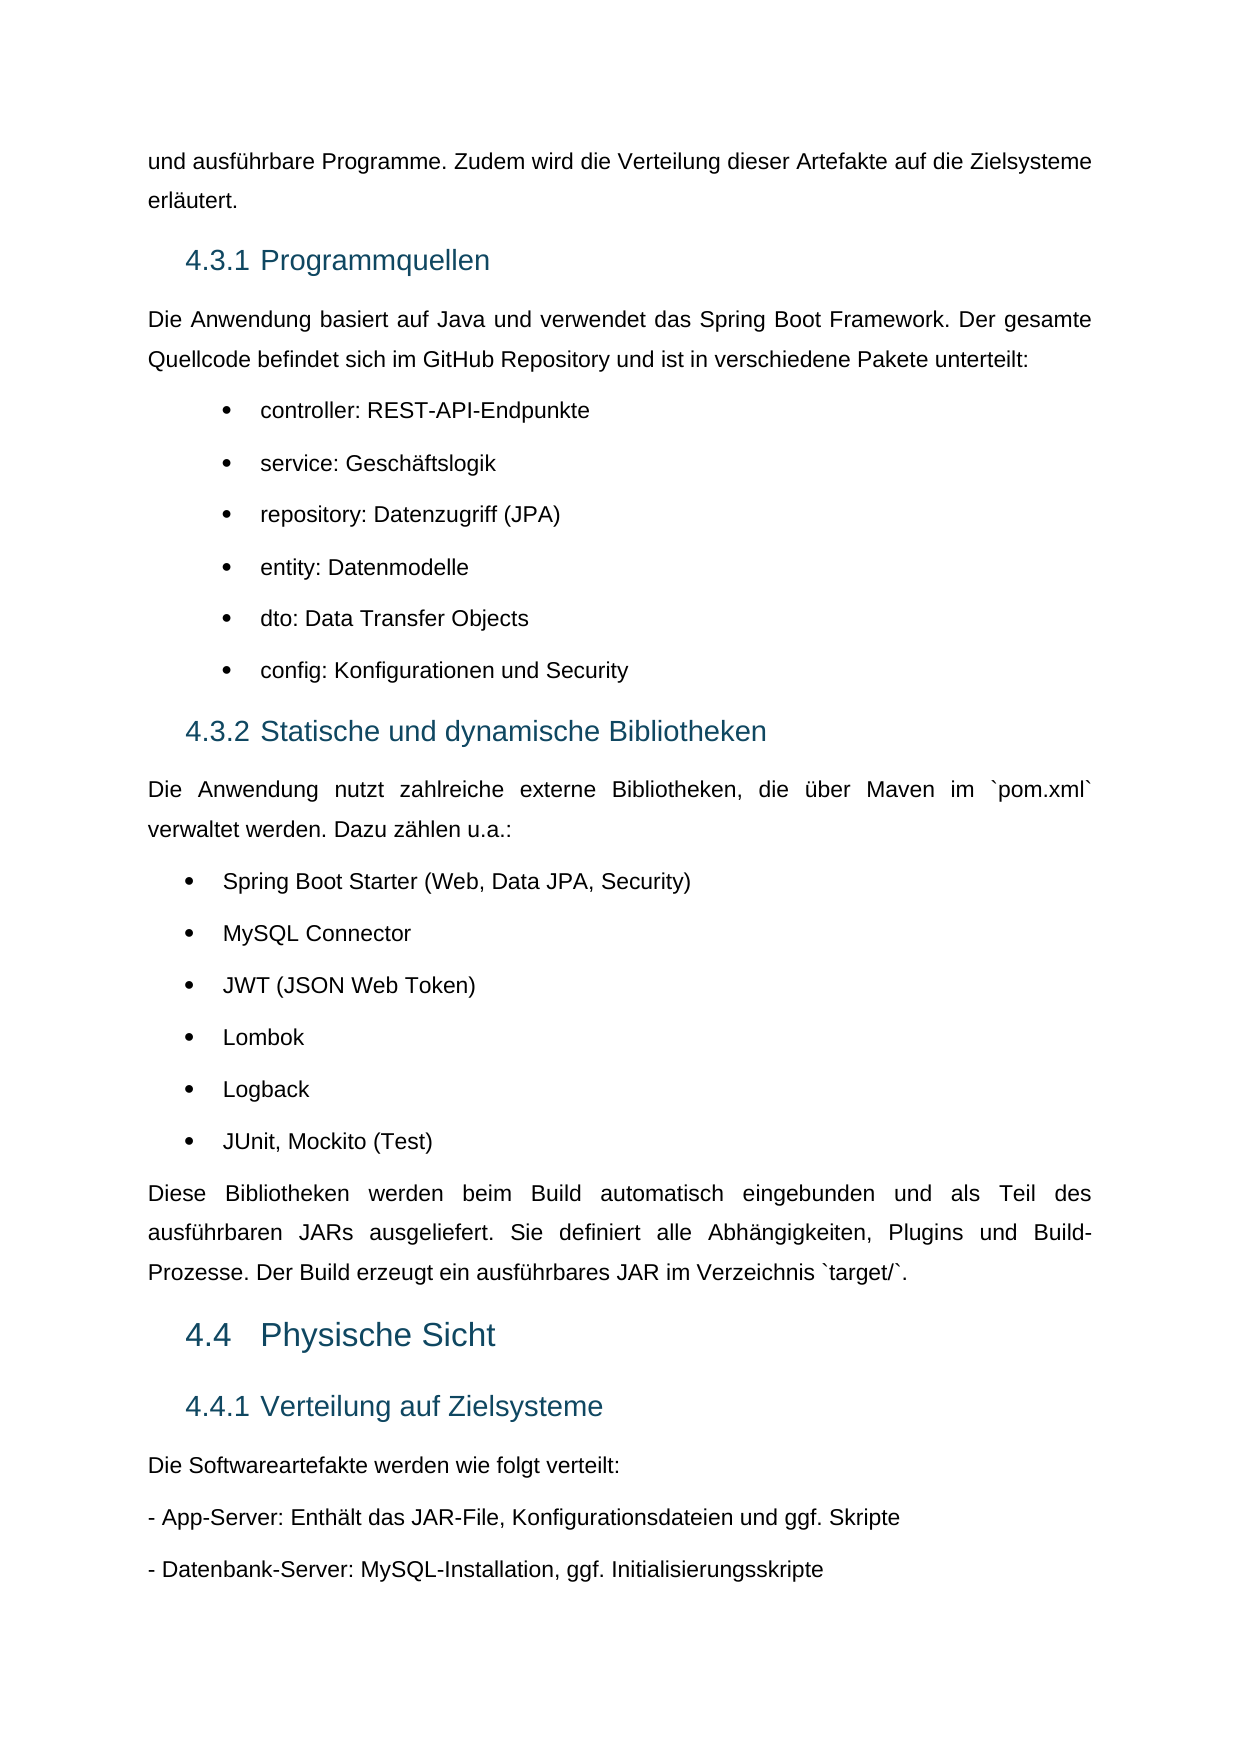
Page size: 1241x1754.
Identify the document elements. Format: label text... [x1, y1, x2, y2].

list MySQL Connector [185, 920, 1093, 946]
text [148, 148, 1093, 213]
list dto: Data Transfer Objects [223, 605, 1093, 632]
list Logback [185, 1076, 1093, 1102]
list Lombok [185, 1024, 1093, 1050]
list JUnit, Mockito (Test) [185, 1128, 1093, 1154]
subtitle Programmquellen [185, 243, 1093, 277]
text Die Anwendung basiert auf Java und verwendet das Spring Boot Framework. Der gesamte Quellcode befindet sich im GitHub Repository und ist in verschiedene Pakete unterteilt: [148, 306, 1093, 372]
list entity: Datenmodelle [223, 553, 1093, 580]
list service: Geschäftslogik [223, 449, 1093, 476]
text - Datenbank-Server: MySQL-Installation, ggf. Initialisierungsskripte [148, 1556, 1093, 1582]
list JWT (JSON Web Token) [185, 972, 1093, 998]
list Spring Boot Starter (Web, Data JPA, Security) [185, 868, 1093, 894]
list controller: REST-API-Endpunkte [223, 397, 1093, 424]
list config: Konfigurationen und Security [223, 657, 1093, 684]
subtitle Verteilung auf Zielsysteme [185, 1389, 1093, 1423]
subtitle Statische und dynamische Bibliotheken [185, 713, 1093, 747]
list repository: Datenzugriff (JPA) [223, 501, 1093, 528]
text Diese Bibliotheken werden beim Build automatisch eingebunden und als Teil des ausführbaren JARs ausgeliefert. Sie definiert alle Abhängigkeiten, Plugins und Build-Prozesse. Der Build erzeugt ein ausführbares JAR im Verzeichnis `target/`. [148, 1180, 1093, 1285]
text Die Anwendung nutzt zahlreiche externe Bibliotheken, die über Maven im `pom.xml` verwaltet werden. Dazu zählen u.a.: [148, 776, 1093, 842]
text - App-Server: Enthält das JAR-File, Konfigurationsdateien und ggf. Skripte [148, 1504, 1093, 1530]
subtitle Physische Sicht [185, 1315, 1093, 1353]
text Die Softwareartefakte werden wie folgt verteilt: [148, 1452, 1093, 1478]
